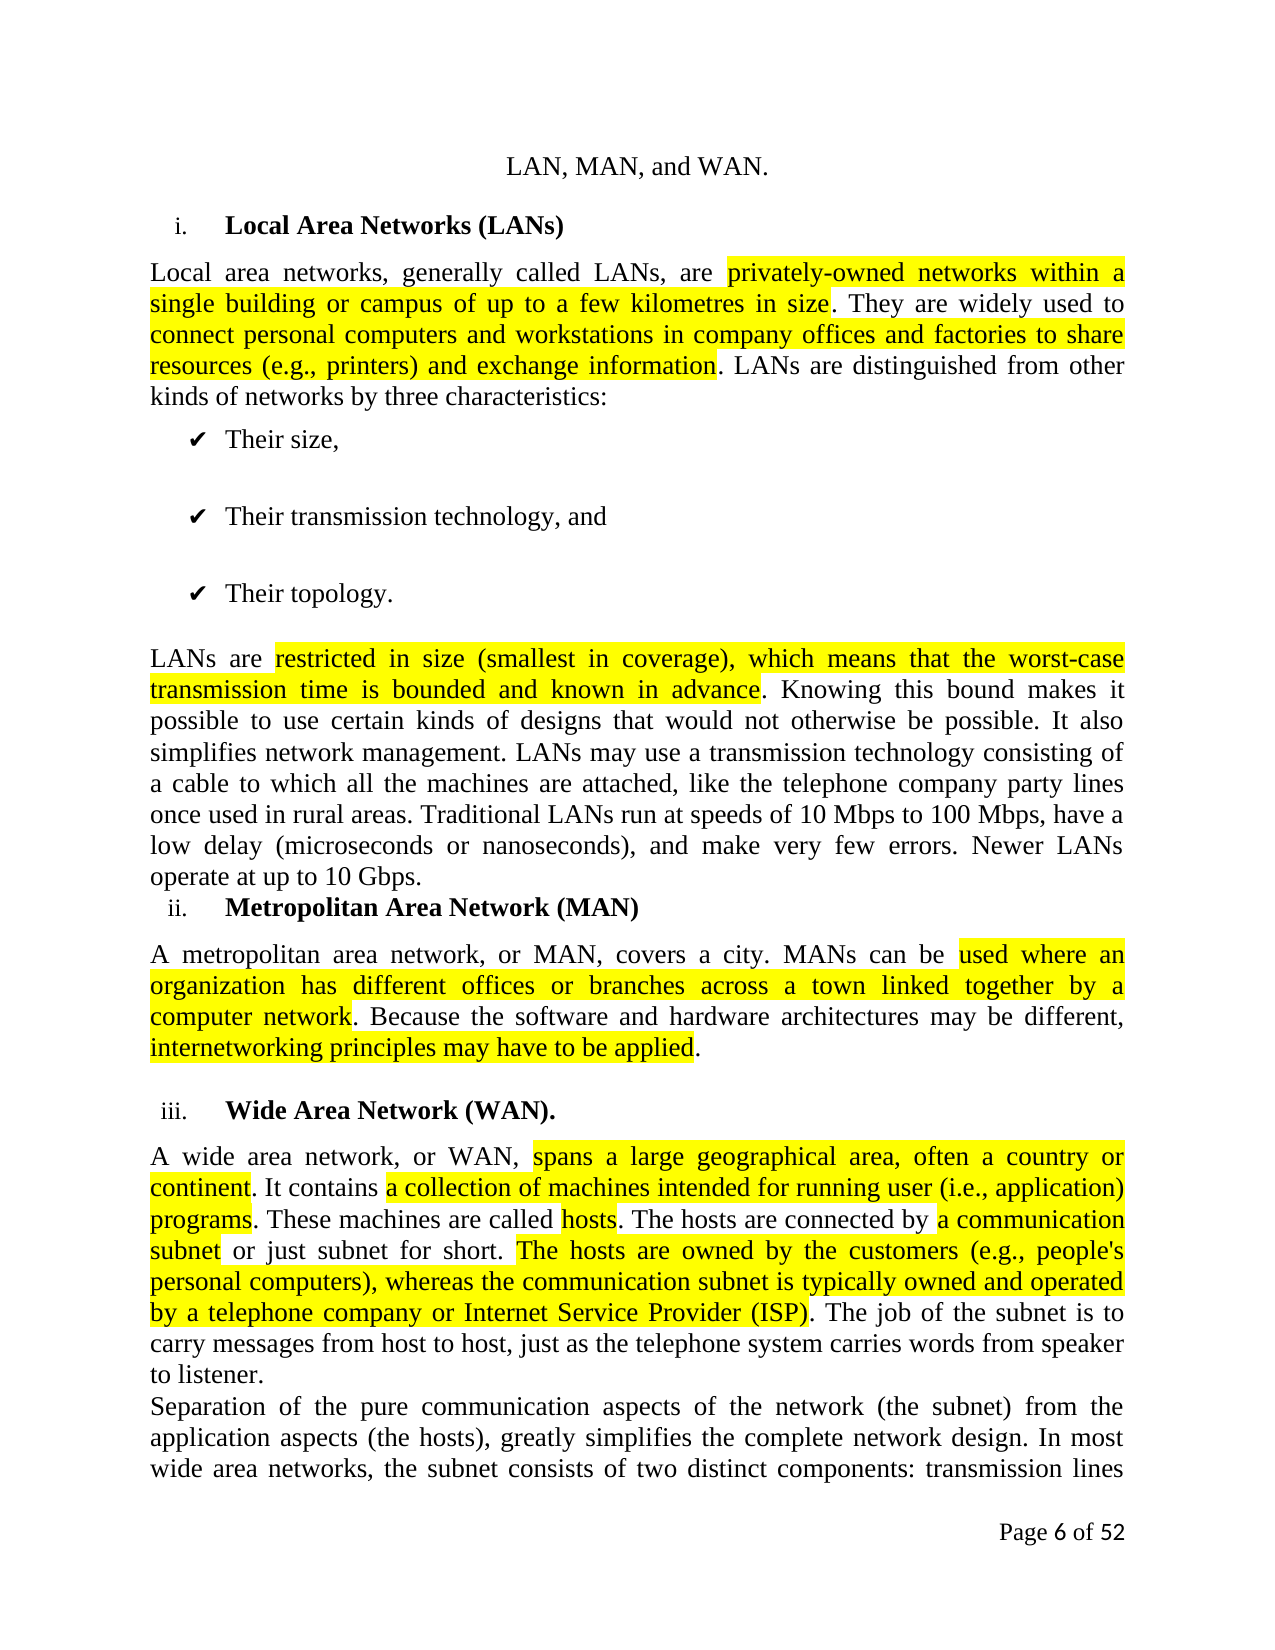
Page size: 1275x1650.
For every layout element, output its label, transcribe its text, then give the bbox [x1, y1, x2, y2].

text LANs are restricted in size (smallest in coverage), which means that the worst-case transmission time is bounded and known in advance. Knowing this bound makes it possible to use certain kinds of designs that would not otherwise be possible. It also simplifies network management. LANs may use a transmission technology consisting of a cable to which all the machines are attached, like the telephone company party lines once used in rural areas. Traditional LANs run at speeds of 10 Mbps to 100 Mbps, have a low delay (microseconds or nanoseconds), and make very few errors. Newer LANs operate at up to 10 Gbps. [150, 673, 1125, 891]
text LAN, MAN, and WAN. [150, 150, 1125, 181]
list Their size, [187, 412, 1125, 463]
text A wide area network, or WAN, spans a large geographical area, often a country or continent. It contains a collection of machines intended for running user (i.e., application) programs. These machines are called hosts. The hosts are connected by a communication subnet or just subnet for short. The hosts are owned by the customers (e.g., people's personal computers), whereas the communication subnet is typically owned and operated by a telephone company or Internet Service Provider (ISP). The job of the subnet is to carry messages from host to host, just as the telephone system carries words from speaker to listener. [150, 1140, 561, 1265]
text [150, 1389, 1125, 1483]
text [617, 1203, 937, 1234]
text A metropolitan area network, or MAN, covers a city. MANs can be used where an organization has different offices or branches across a town linked together by a computer network. Because the software and hardware architectures may be different, internetworking principles may have to be applied. [150, 938, 959, 969]
list Local Area Networks (LANs) [187, 209, 1125, 240]
list Wide Area Network (WAN). [187, 1094, 1125, 1125]
list Metropolitan Area Network (MAN) [187, 891, 1125, 922]
text A metropolitan area network, or MAN, covers a city. MANs can be used where an organization has different offices or branches across a town linked together by a computer network. Because the software and hardware architectures may be different, internetworking principles may have to be applied. [352, 1000, 1125, 1063]
text A wide area network, or WAN, spans a large geographical area, often a country or continent. It contains a collection of machines intended for running user (i.e., application) programs. These machines are called hosts. The hosts are connected by a communication subnet or just subnet for short. The hosts are owned by the customers (e.g., people's personal computers), whereas the communication subnet is typically owned and operated by a telephone company or Internet Service Provider (ISP). The job of the subnet is to carry messages from host to host, just as the telephone system carries words from speaker to listener. [150, 1296, 1125, 1389]
list Their transmission technology, and [187, 488, 1125, 540]
list Their topology. [187, 565, 1125, 617]
text Local area networks, generally called LANs, are privately-owned networks within a single building or campus of up to a few kilometres in size. They are widely used to connect personal computers and workstations in company offices and factories to share resources (e.g., printers) and exchange information. LANs are distinguished from other kinds of networks by three characteristics: [150, 349, 1125, 412]
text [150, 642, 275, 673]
